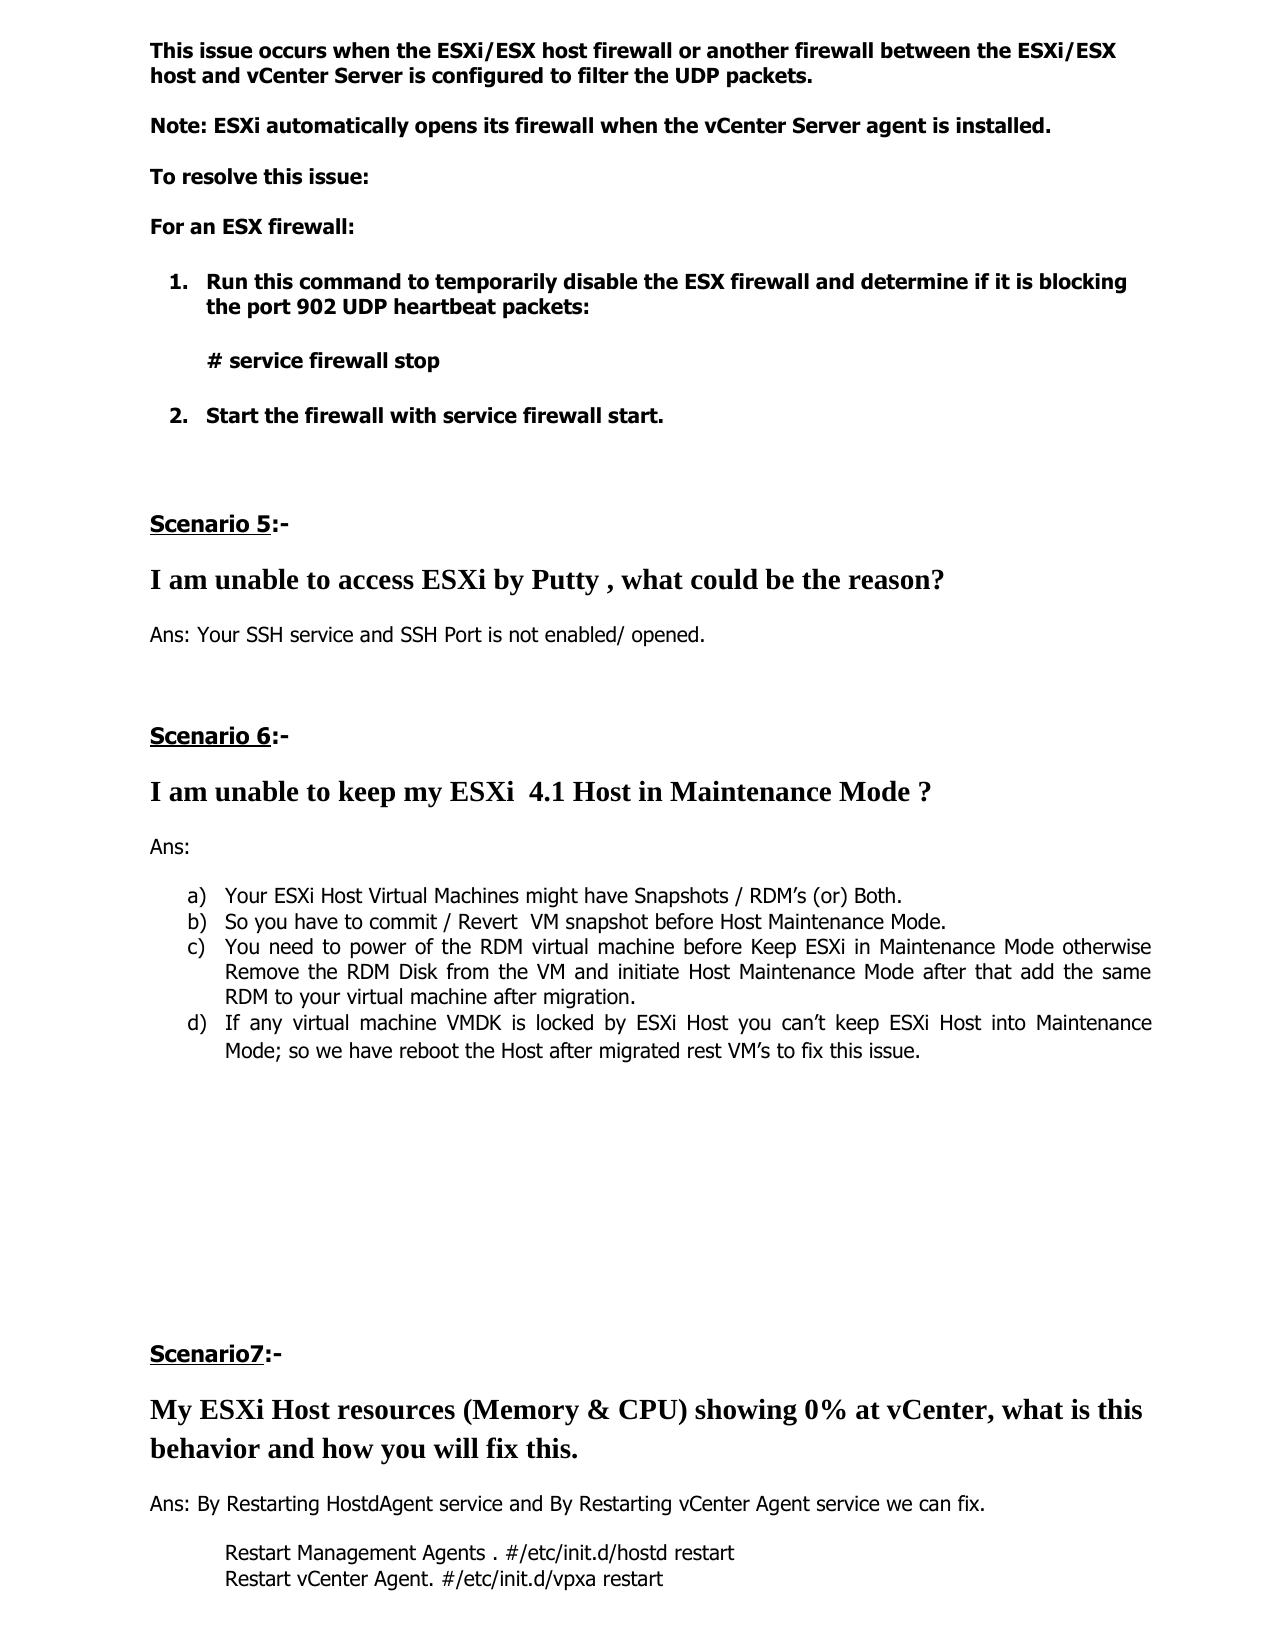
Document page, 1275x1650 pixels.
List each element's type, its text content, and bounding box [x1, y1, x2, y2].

list Your ESXi Host Virtual Machines might have Snapshots / RDM’s (or) Both. [187, 883, 1153, 908]
text # service firewall stop [206, 348, 1153, 373]
list You need to power of the RDM virtual machine before Keep ESXi in Maintenance Mode otherwise Remove the RDM Disk from the VM and initiate Host Maintenance Mode after that add the same RDM to your virtual machine after migration. [187, 933, 1153, 1009]
text I am unable to keep my ESXi 4.1 Host in Maintenance Mode ? [150, 774, 1153, 807]
text I am unable to access ESXi by Putty , what could be the reason? [150, 562, 1153, 596]
list Start the firewall with service firewall start. [169, 402, 1153, 427]
list Run this command to temporarily disable the ESX firewall and determine if it is blocking the port 902 UDP heartbeat packets: [169, 268, 1153, 319]
text Ans: Your SSH service and SSH Port is not enabled/ opened. [150, 622, 1153, 647]
text Scenario7:- [150, 1339, 1153, 1367]
text Restart vCenter Agent. #/etc/init.d/vpxa restart [150, 1565, 1153, 1590]
text Restart Management Agents . #/etc/init.d/hostd restart [150, 1540, 1153, 1565]
text Scenario 5:- [150, 510, 1153, 537]
text Scenario 6:- [150, 721, 1153, 749]
text Ans: [150, 833, 1153, 858]
list So you have to commit / Revert VM snapshot before Host Maintenance Mode. [187, 908, 1153, 933]
text Ans: By Restarting HostdAgent service and By Restarting vCenter Agent service we can fix. [150, 1490, 1153, 1515]
list If any virtual machine VMDK is locked by ESXi Host you can’t keep ESXi Host into Maintenance Mode; so we have reboot the Host after migrated rest VM’s to fix this issue. [187, 1009, 1153, 1063]
text My ESXi Host resources (Memory & CPU) showing 0% at vCenter, what is this behavior and how you will fix this. [150, 1392, 1153, 1464]
